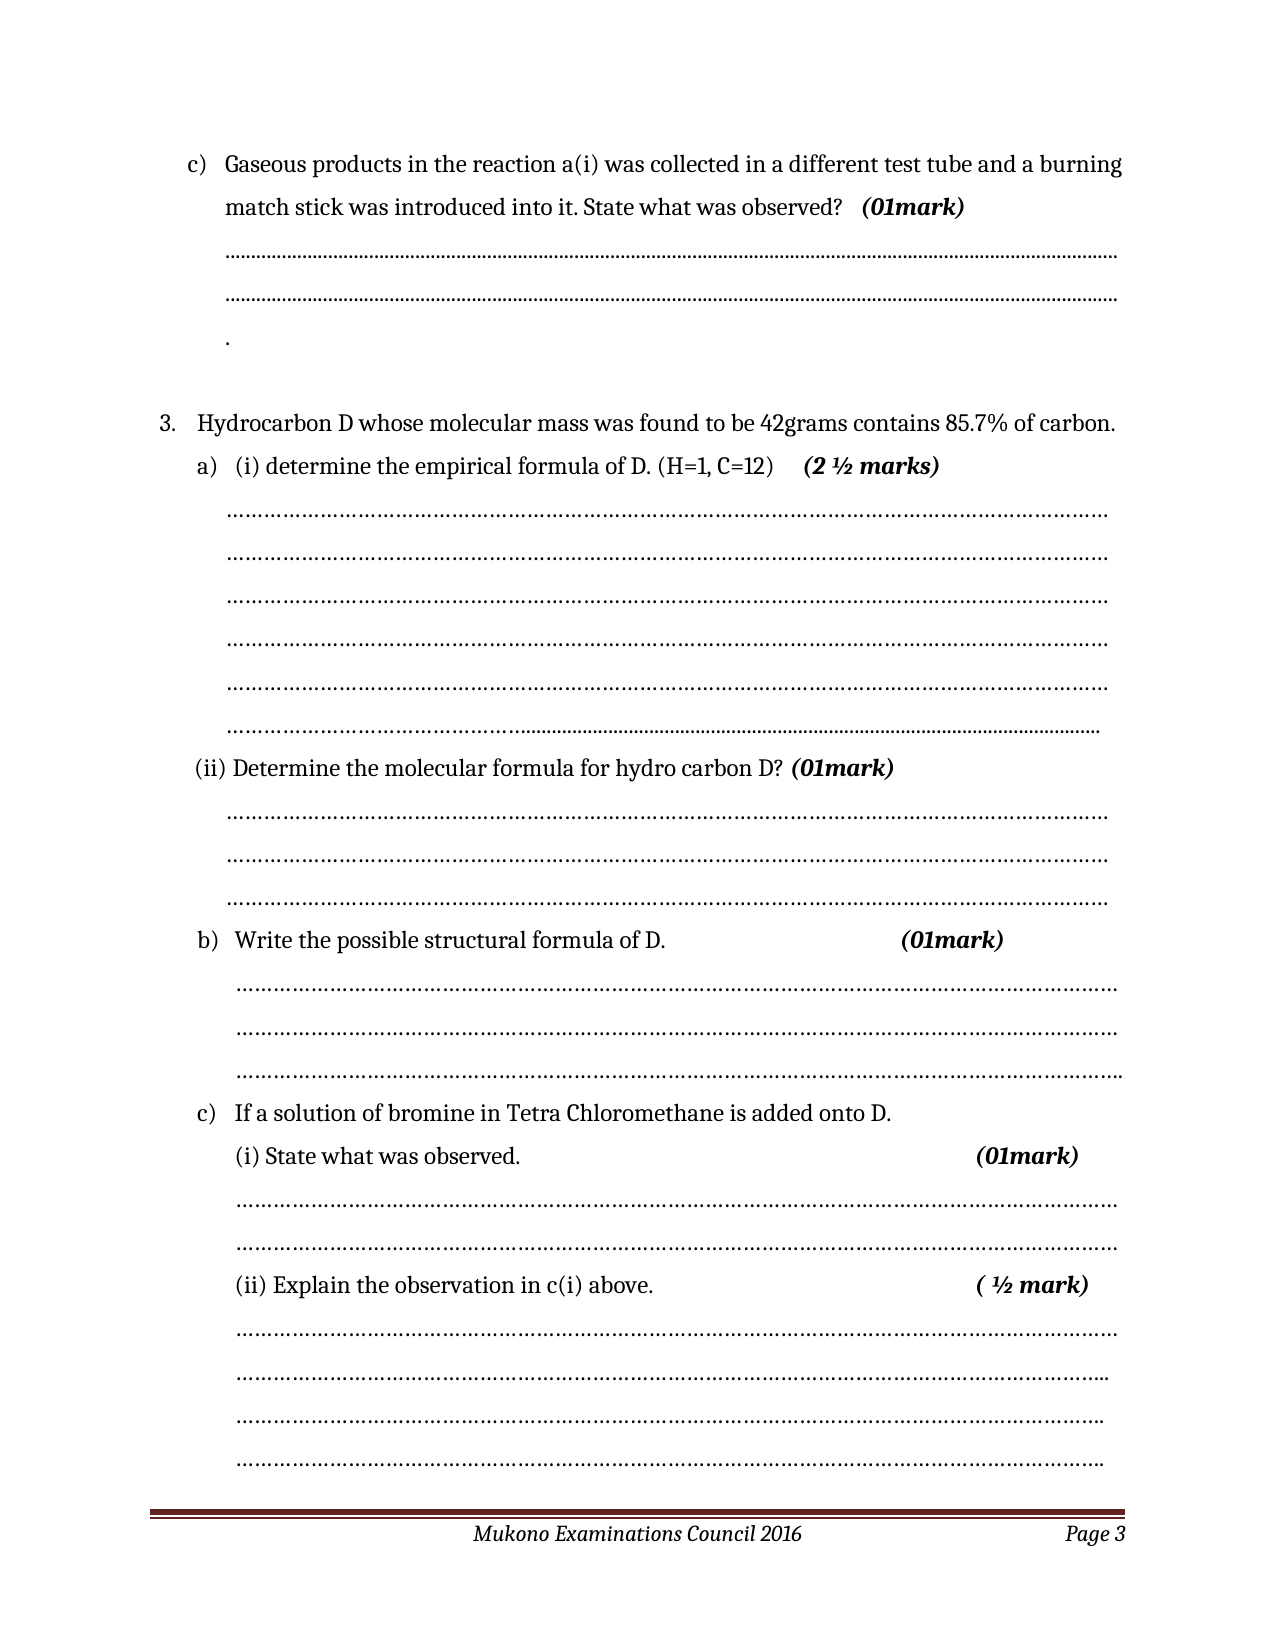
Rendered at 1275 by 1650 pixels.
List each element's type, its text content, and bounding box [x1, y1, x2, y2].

text (ii) Determine the molecular formula for hydro carbon D? (01mark) [150, 754, 1125, 782]
text ………………………………………………………………………………………………………………………….. [234, 1357, 1125, 1386]
text ………………………………………………………………………………………………………………………………………………………………………………………………………………………………………………………… [234, 1185, 1125, 1257]
text …………………………………………………………………………………………………………………………… [234, 1314, 1125, 1343]
text ………………………………………………………………………………………………………………………………………………………………………………………………………………………………………………………………………………………………………………………………………………………………………………………. [234, 969, 1125, 1084]
list Write the possible structural formula of D. (01mark) [197, 926, 1125, 955]
list Hydrocarbon D whose molecular mass was found to be 42grams contains 85.7% of carbon. [159, 409, 1125, 437]
text ............................................................................................................................................................................................................................................................................................................................................................. [225, 236, 1125, 351]
text ……………………………………………………………………………………………………………………………………………………………………………………………………………………………………………………………………………………………………………………………………………………………………………………………………………………………………………………………………………………………………………………………………………………………………………………………………………………………………………………………………………………………................................................................................................................ [225, 495, 1125, 739]
text ……………………………………………………………………………………………………………………………………………………………………………………………………………………………………………………………………………………………………………………………………………………………………………………… [225, 797, 1125, 912]
text (i) State what was observed. (01mark) [234, 1142, 1125, 1171]
text (ii) Explain the observation in c(i) above. ( ½ mark) [234, 1271, 1125, 1300]
list Gaseous products in the reaction a(i) was collected in a different test tube and a burning match stick was introduced into it. State what was observed? (01mark) [187, 150, 1125, 222]
text …………………………………………………………………………………………………………………………. [234, 1444, 1125, 1472]
list If a solution of bromine in Tetra Chloromethane is added onto D. [197, 1099, 1125, 1127]
text …………………………………………………………………………………………………………………………. [234, 1401, 1125, 1429]
list (i) determine the empirical formula of D. (H=1, C=12) (2 ½ marks) [197, 452, 1125, 481]
